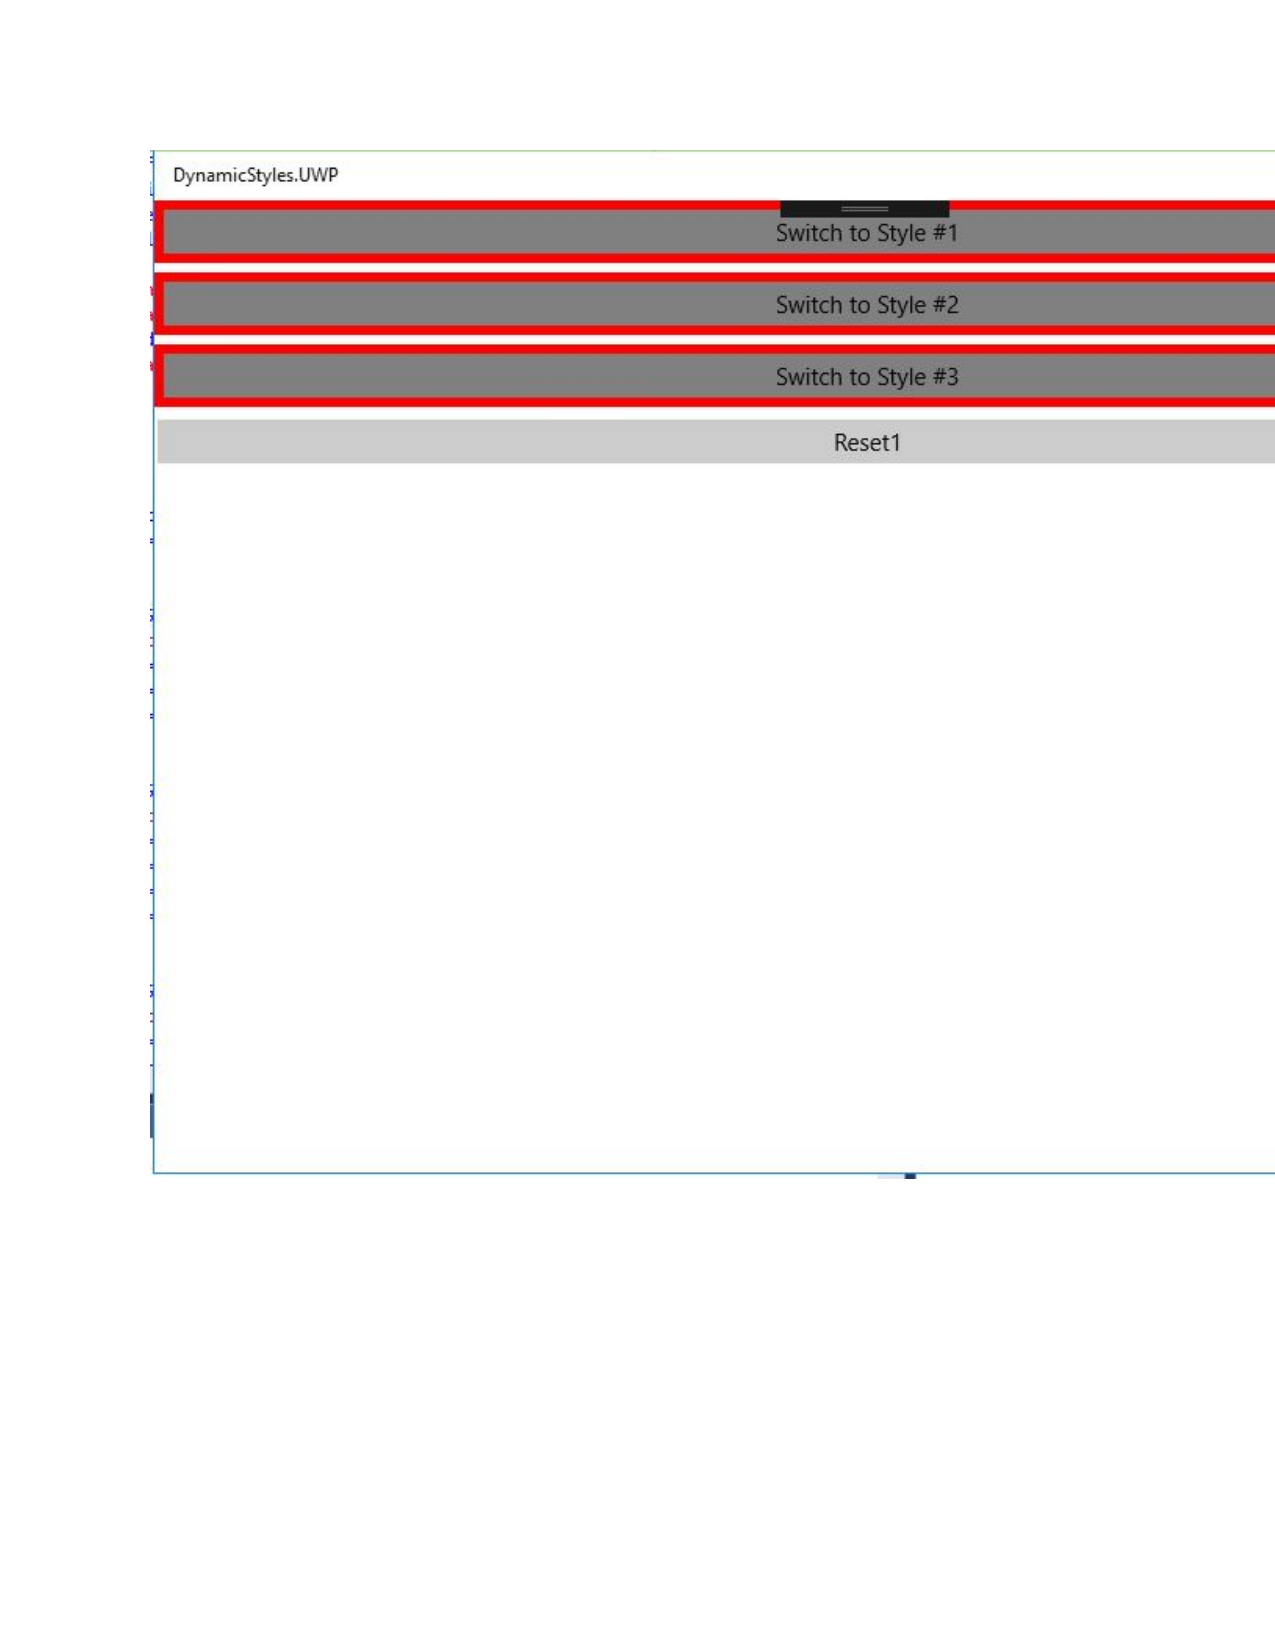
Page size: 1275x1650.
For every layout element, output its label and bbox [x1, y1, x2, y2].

picture [150, 150, 1275, 1179]
